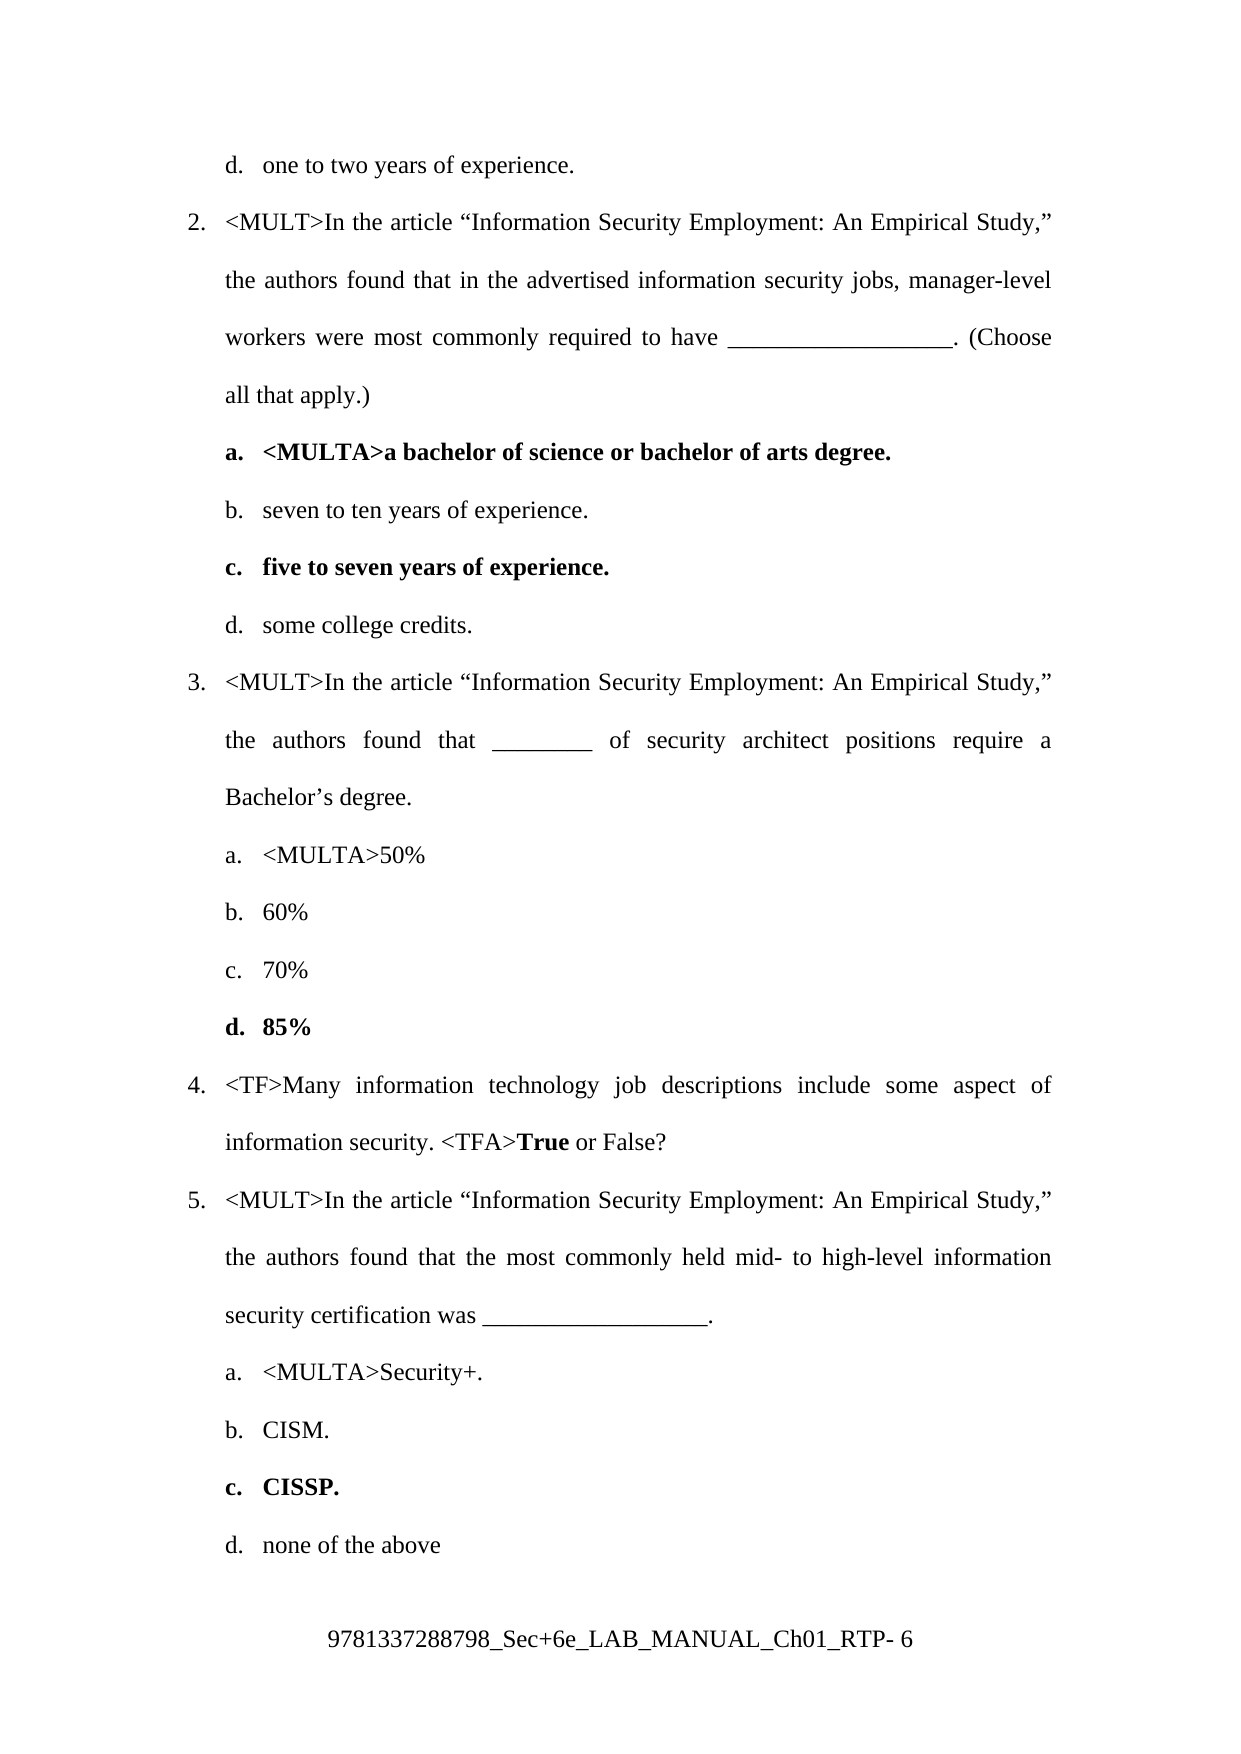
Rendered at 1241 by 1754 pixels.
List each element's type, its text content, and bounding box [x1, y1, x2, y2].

list 70% [225, 955, 1053, 984]
list <MULTA>a bachelor of science or bachelor of arts degree. [225, 437, 1053, 466]
list one to two years of experience. [225, 150, 1053, 179]
list 85% [225, 1012, 1053, 1041]
list seven to ten years of experience. [225, 495, 1053, 524]
list <MULTA>50% [225, 840, 1053, 869]
list five to seven years of experience. [225, 552, 1053, 581]
list <MULT>In the article “Information Security Employment: An Empirical Study,” the authors found that the most commonly held mid- to high-level information security certification was __________________. [187, 1185, 1053, 1329]
list <MULT>In the article “Information Security Employment: An Empirical Study,” the authors found that in the advertised information security jobs, manager-level workers were most commonly required to have __________________. (Choose all that apply.) [187, 207, 1053, 409]
list some college credits. [225, 610, 1053, 639]
list <MULT>In the article “Information Security Employment: An Empirical Study,” the authors found that ________ of security architect positions require a Bachelor’s degree. [187, 667, 1053, 811]
list 60% [225, 897, 1053, 926]
list <MULTA>Security+. [225, 1357, 1053, 1386]
list CISSP. [225, 1472, 1053, 1501]
list <TF>Many information technology job descriptions include some aspect of information security. <TFA>True or False? [187, 1070, 1053, 1156]
list CISM. [225, 1415, 1053, 1444]
list none of the above [225, 1530, 1053, 1559]
